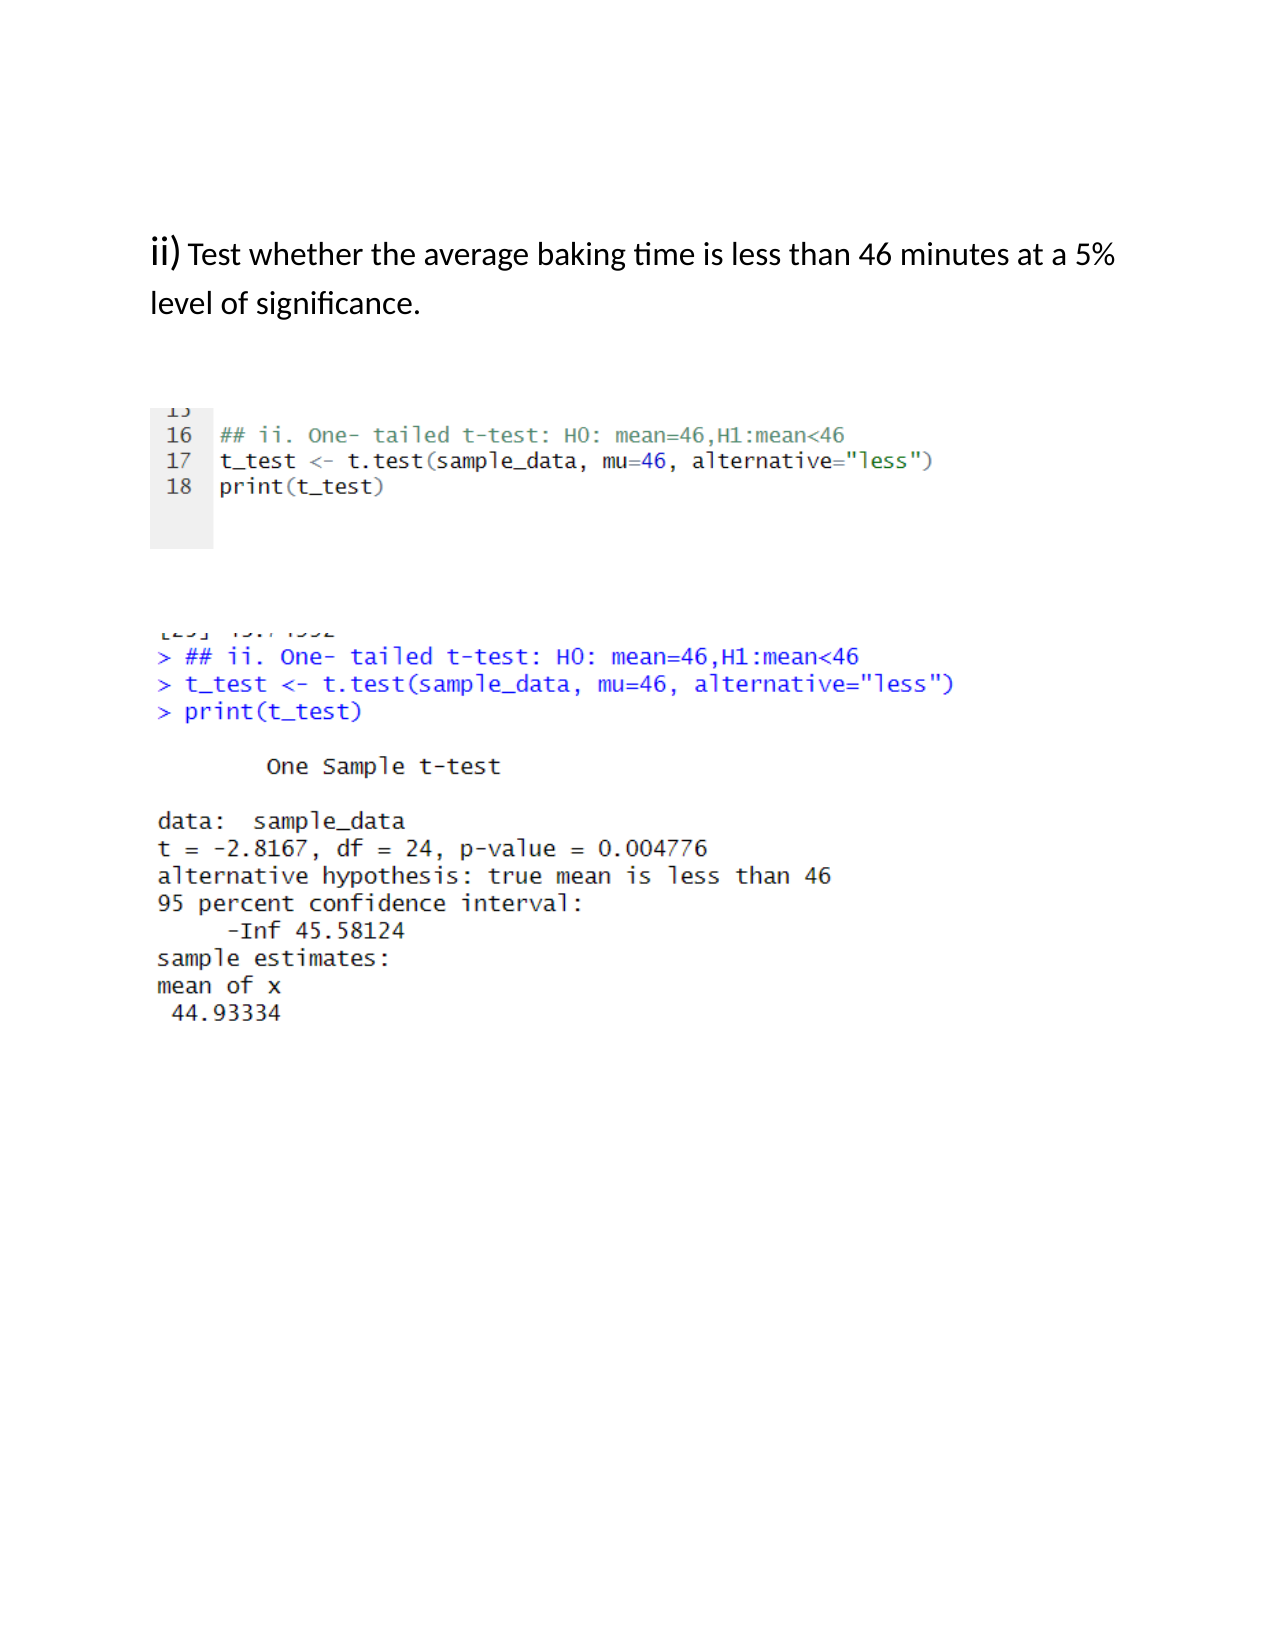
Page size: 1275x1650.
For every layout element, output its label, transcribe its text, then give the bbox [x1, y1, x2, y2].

picture [150, 408, 1125, 549]
text ii) Test whether the average baking time is less than 46 minutes at a 5% level of significance. [150, 225, 1125, 323]
picture [150, 633, 1125, 1047]
